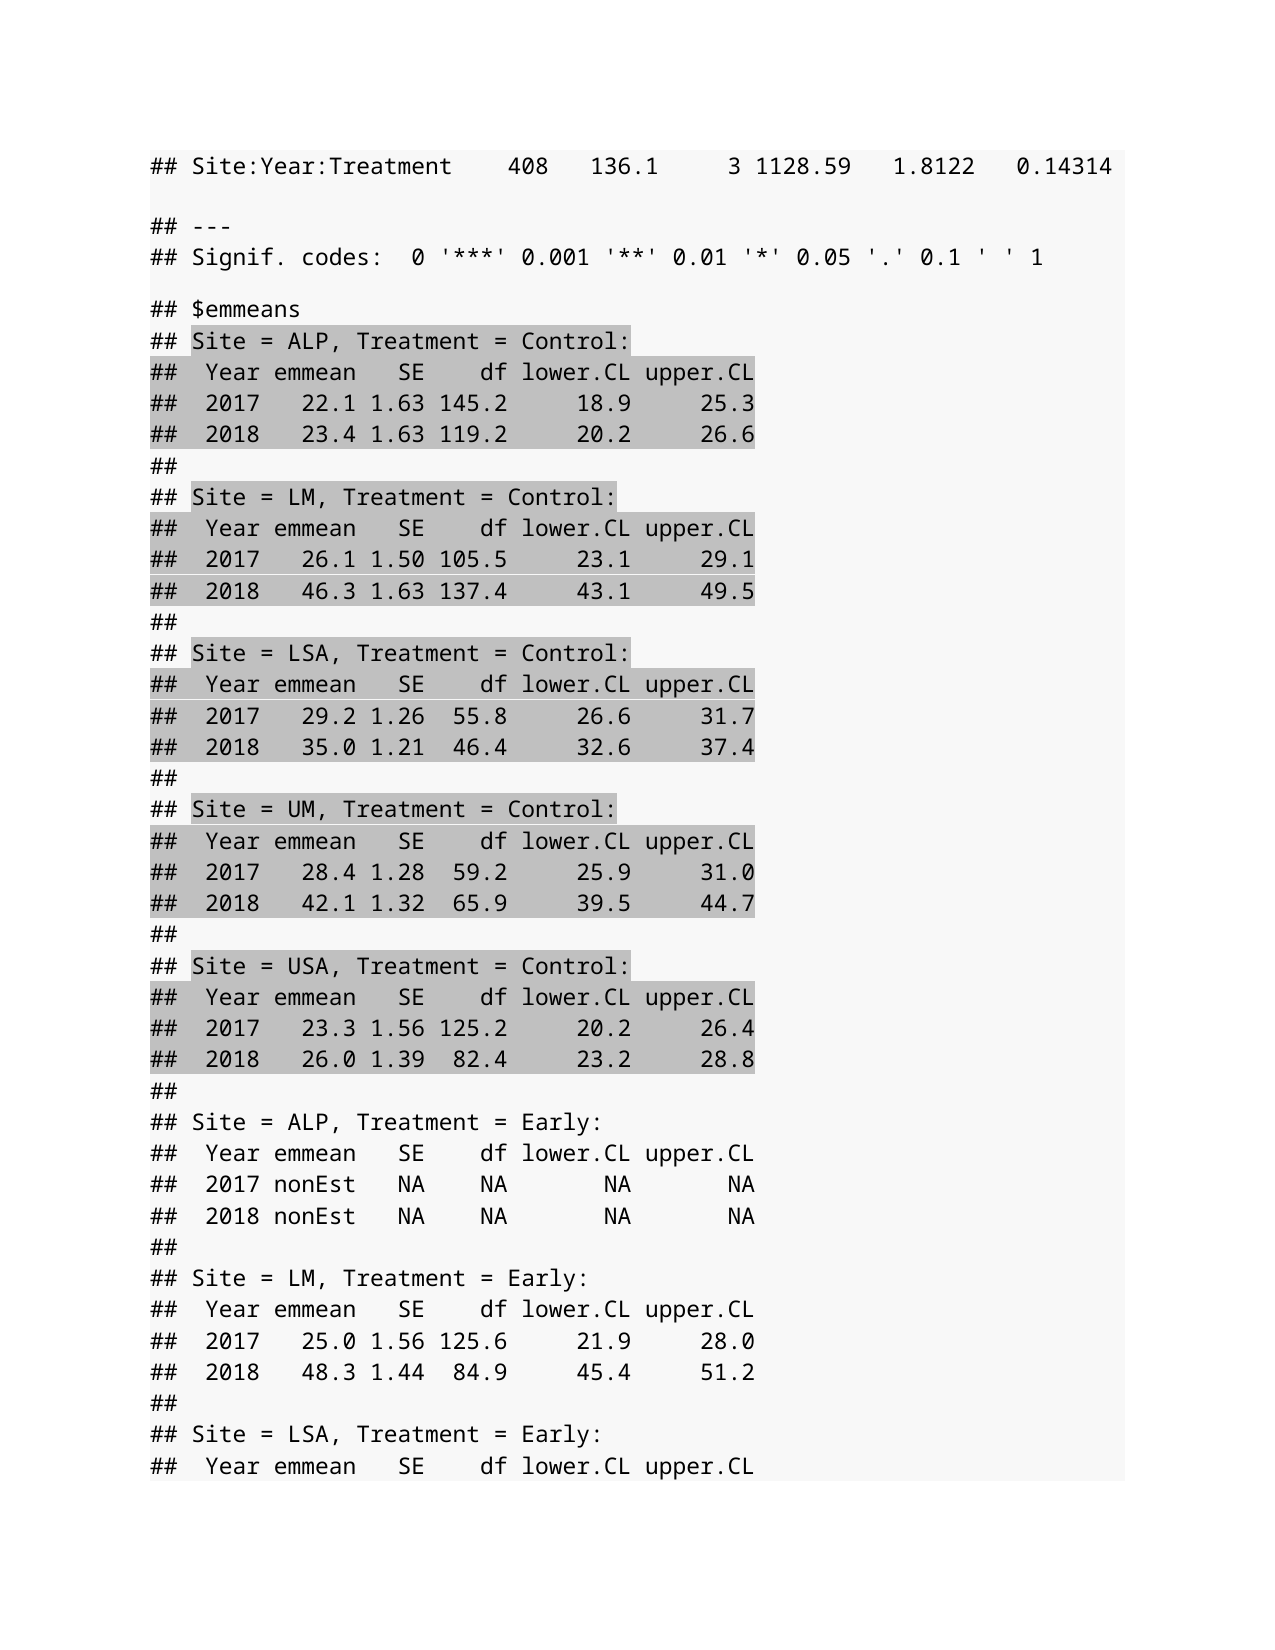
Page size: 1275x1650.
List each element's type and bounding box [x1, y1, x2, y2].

text [150, 150, 1125, 272]
text [150, 293, 1125, 1481]
